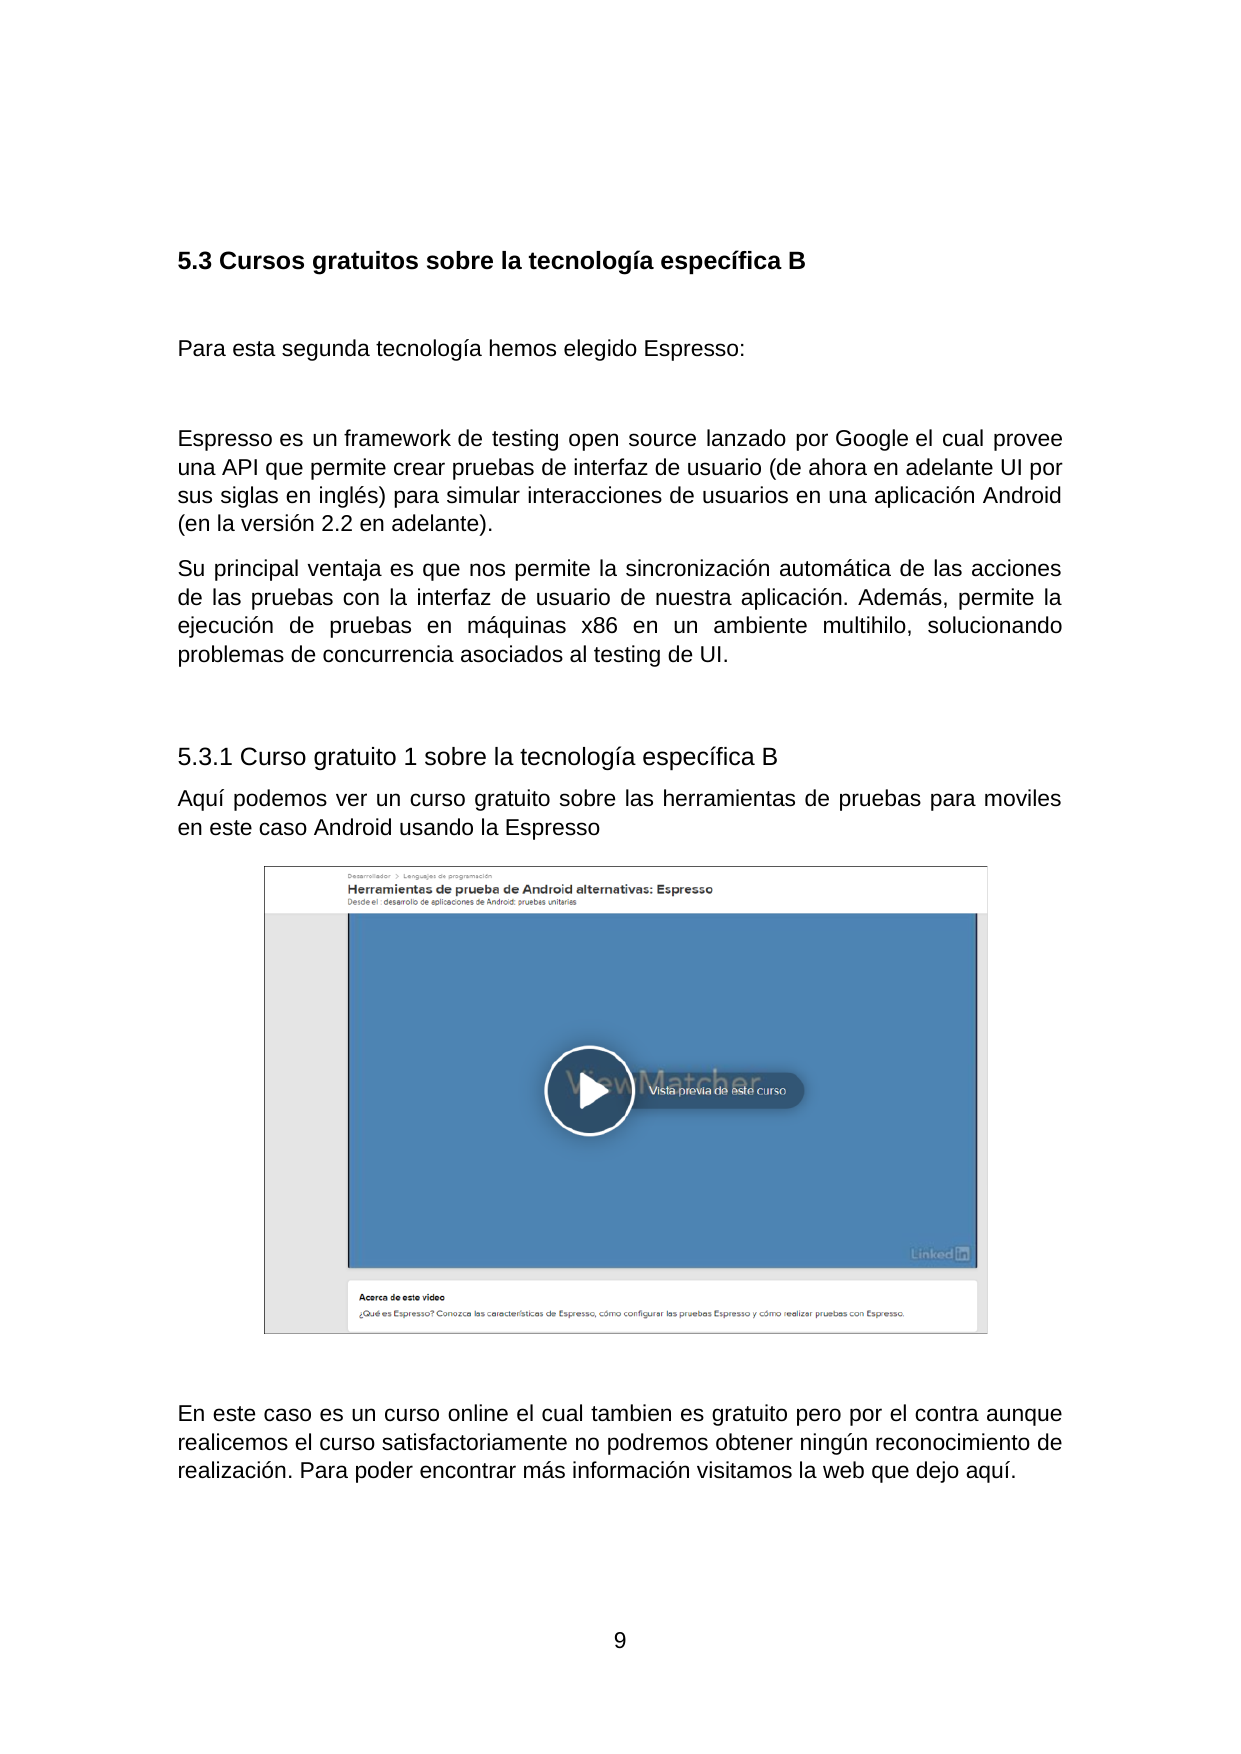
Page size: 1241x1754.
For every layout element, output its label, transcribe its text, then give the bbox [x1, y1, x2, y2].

text Espresso es un framework de testing open source lanzado por Google el cual provee una API que permite crear pruebas de interfaz de usuario (de ahora en adelante UI por sus siglas en inglés) para simular interacciones de usuarios en una aplicación Android (en la versión 2.2 en adelante). [177, 425, 1063, 537]
text Aquí podemos ver un curso gratuito sobre las herramientas de pruebas para moviles en este caso Android usando la Espresso [177, 785, 1063, 840]
text Para esta segunda tecnología hemos elegido Espresso: [177, 335, 1063, 361]
text En este caso es un curso online el cual tambien es gratuito pero por el contra aunque realicemos el curso satisfactoriamente no podremos obtener ningún reconocimiento de realización. Para poder encontrar más información visitamos la web que dejo aquí. [177, 1400, 1063, 1483]
picture [264, 866, 988, 1332]
text Su principal ventaja es que nos permite la sincronización automática de las acciones de las pruebas con la interfaz de usuario de nuestra aplicación. Además, permite la ejecución de pruebas en máquinas x86 en un ambiente multihilo, solucionando problemas de concurrencia asociados al testing de UI. [177, 555, 1063, 667]
subtitle 5.3.1 Curso gratuito 1 sobre la tecnología específica B [177, 742, 1063, 771]
subtitle 5.3 Cursos gratuitos sobre la tecnología específica B [177, 246, 1063, 275]
